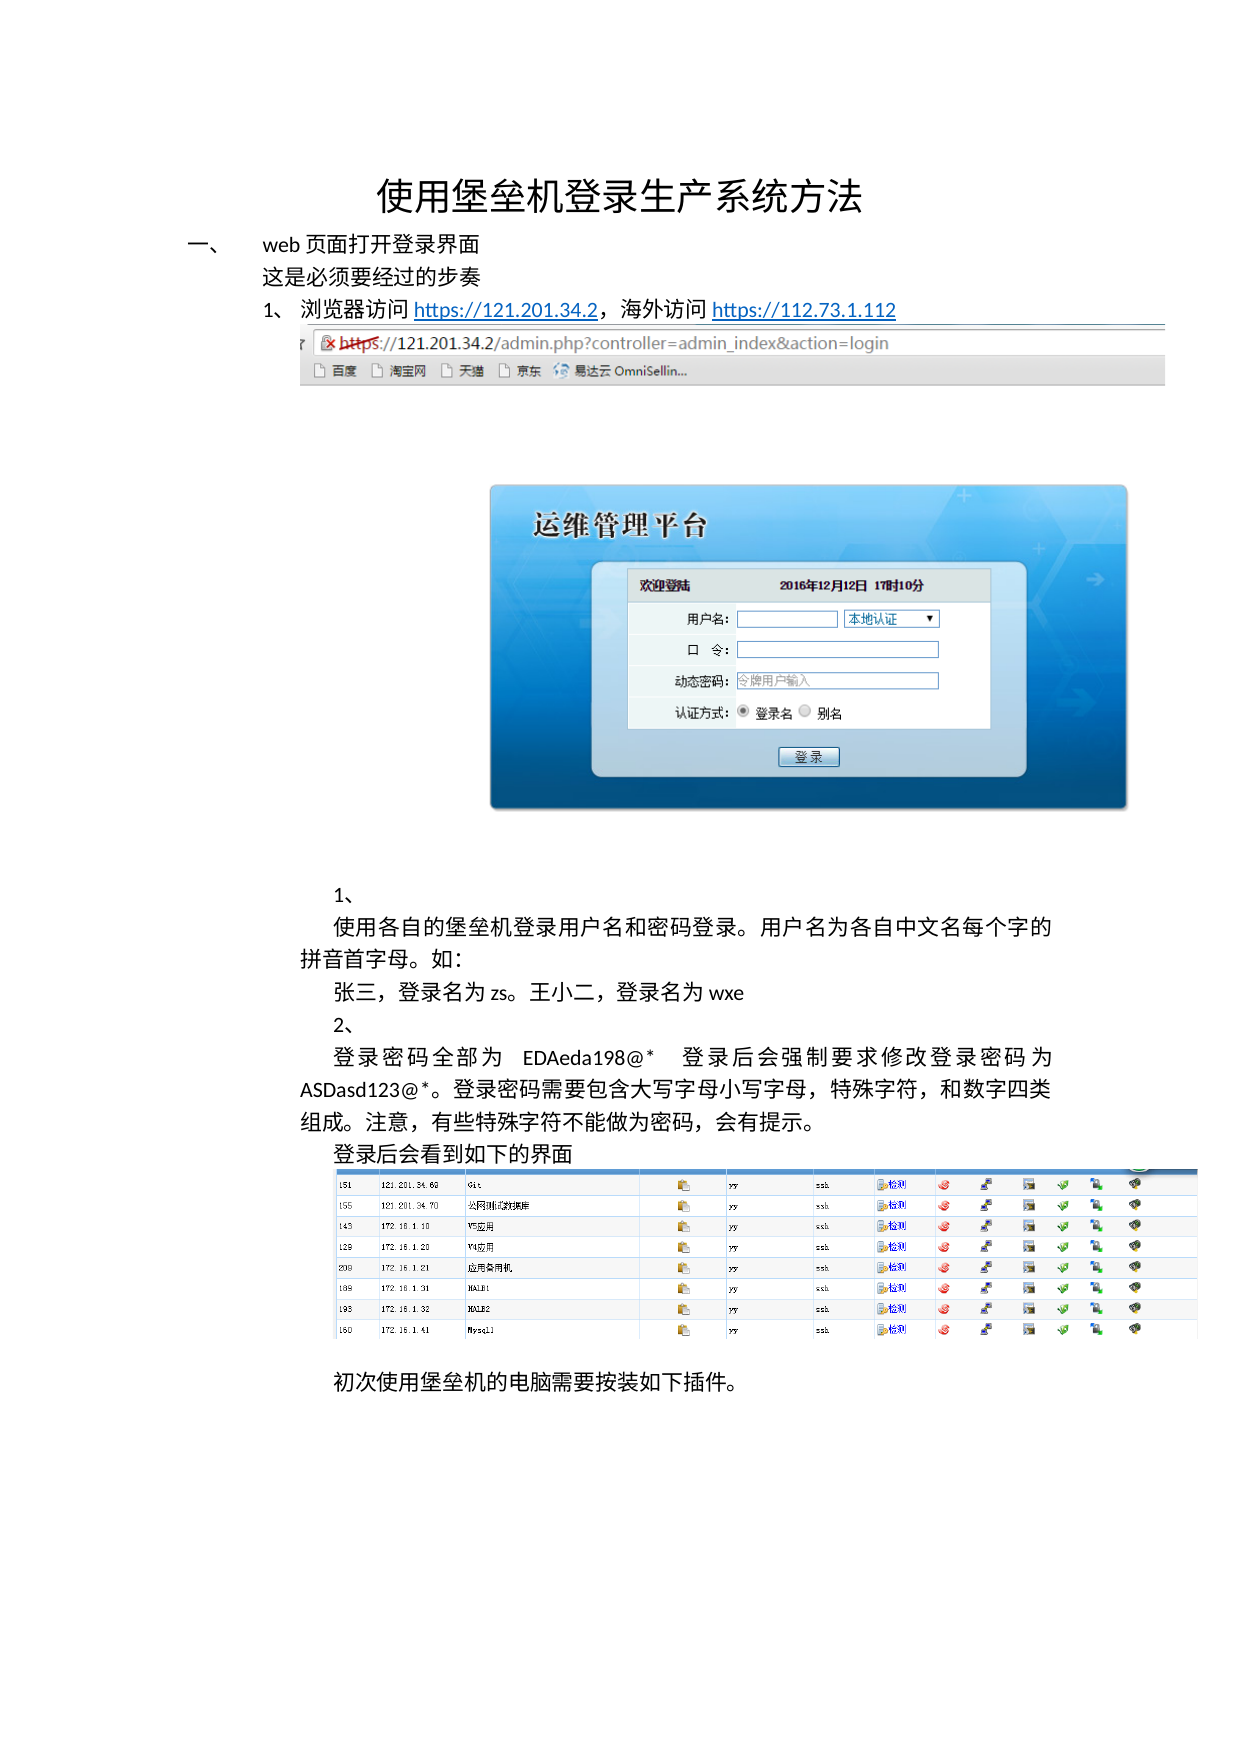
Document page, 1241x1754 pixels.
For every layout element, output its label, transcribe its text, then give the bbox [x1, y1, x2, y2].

list 使用各自的堡垒机登录用户名和密码登录。用户名为各自中文名每个字的拼音首字母。如： [300, 909, 1053, 974]
list 这是必须要经过的步奏 [262, 259, 1053, 292]
list 1、 [300, 877, 1053, 909]
list 登录后会看到如下的界面 [300, 1137, 1053, 1169]
list 2、 [300, 1007, 1053, 1039]
list 张三，登录名为zs。王小二，登录名为wxe [300, 974, 1053, 1007]
text 使用堡垒机登录生产系统方法 [187, 162, 1053, 227]
list web页面打开登录界面 [187, 227, 1053, 259]
list 初次使用堡垒机的电脑需要按装如下插件。 [300, 1364, 1053, 1397]
picture [332, 1169, 1198, 1339]
list 登录密码全部为 EDAeda198@* 登录后会强制要求修改登录密码为ASDasd123@*。登录密码需要包含大写字母小写字母，特殊字符，和数字四类组成。注意，有些特殊字符不能做为密码，会有提示。 [300, 1039, 1053, 1137]
picture [300, 324, 1166, 863]
list 浏览器访问https://121.201.34.2，海外访问https://112.73.1.112 [262, 292, 1053, 324]
